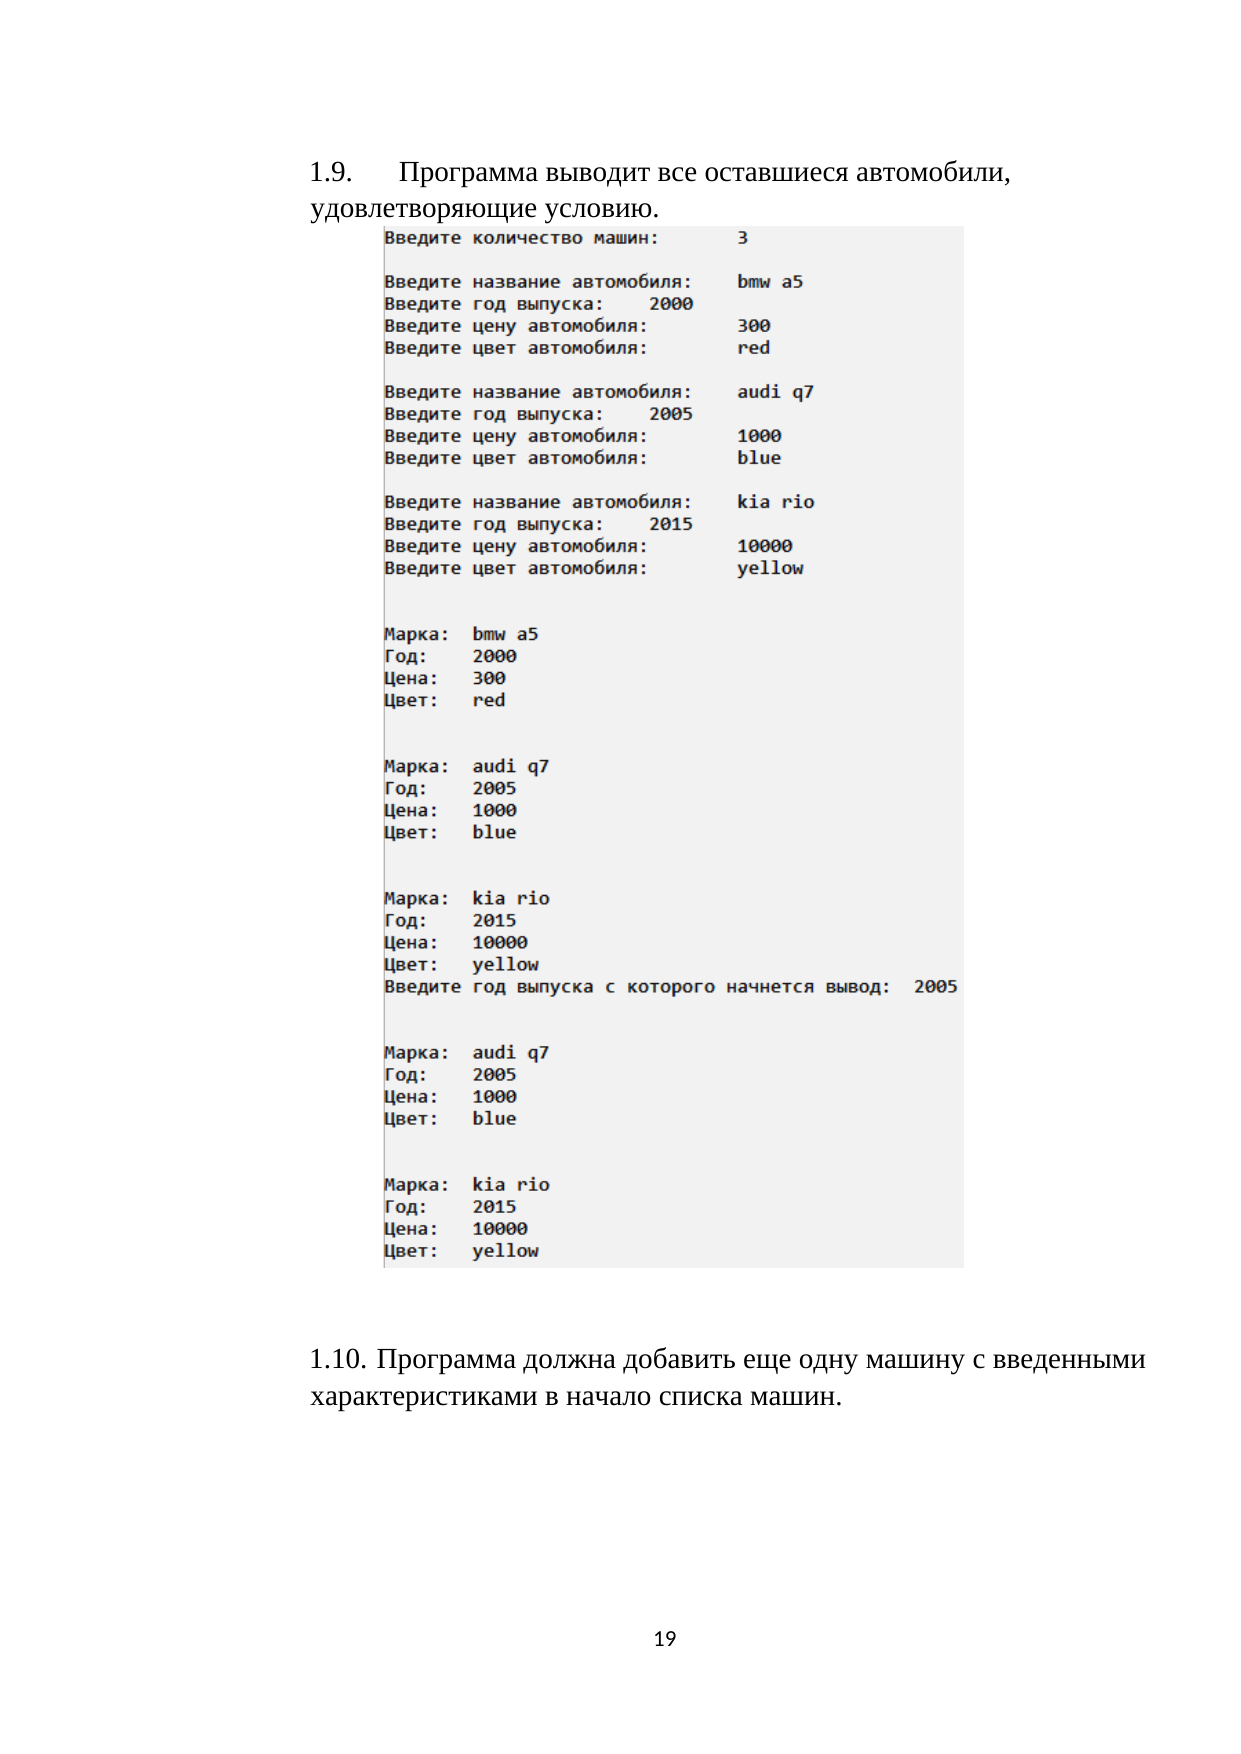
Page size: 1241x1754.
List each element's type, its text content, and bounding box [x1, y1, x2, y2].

list Программа должна добавить еще одну машину с введенными характеристиками в начало списка машин. [309, 1342, 1152, 1411]
list Программа выводит все оставшиеся автомобили, удовлетворяющие условию. [309, 154, 1152, 224]
picture [383, 226, 964, 1268]
